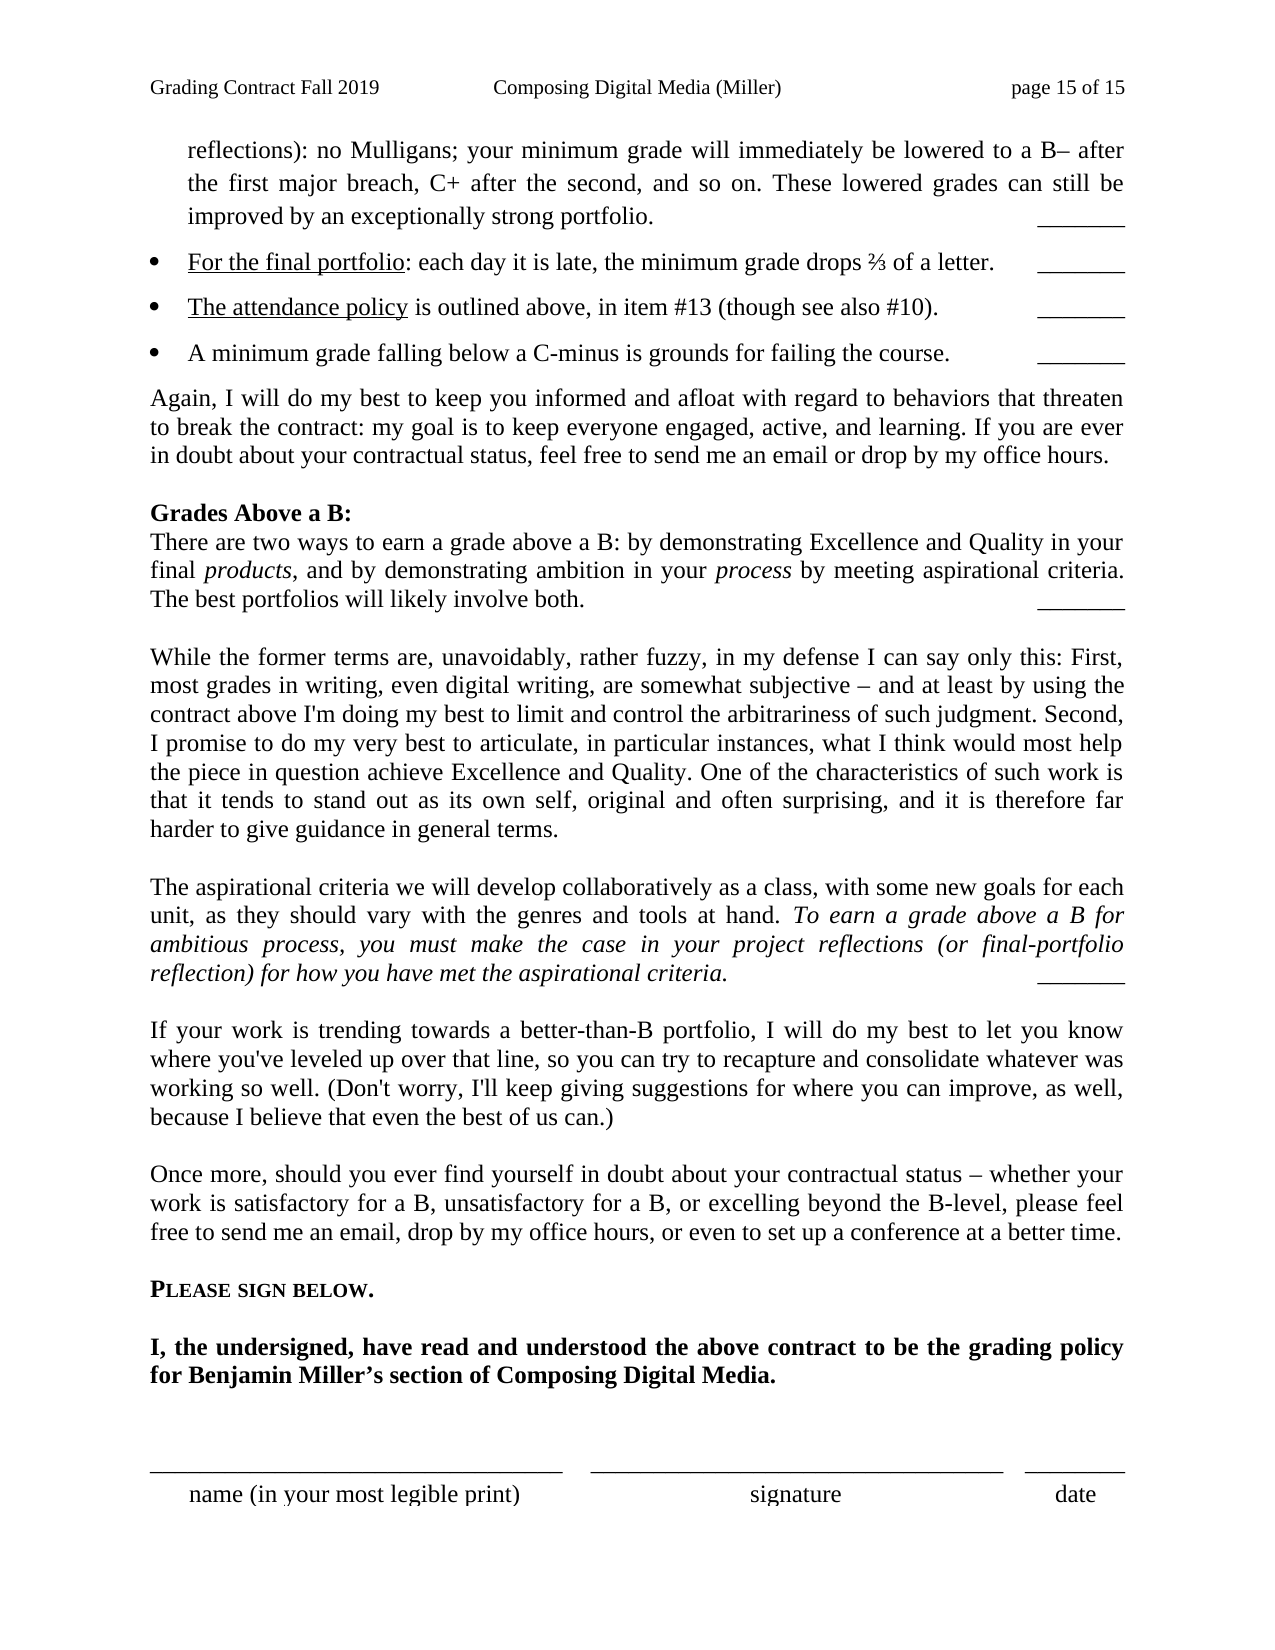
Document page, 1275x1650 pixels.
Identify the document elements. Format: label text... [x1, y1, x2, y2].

text Again, I will do my best to keep you informed and afloat with regard to behaviors that threaten to break the contract: my goal is to keep everyone engaged, active, and learning. If you are ever in doubt about your contractual status, feel free to send me an email or drop by my office hours. [150, 383, 1125, 469]
text Please sign below. [150, 1274, 1125, 1303]
text There are two ways to earn a grade above a B: by demonstrating Excellence and Quality in your final products, and by demonstrating ambition in your process by meeting aspirational criteria. The best portfolios will likely involve both. _______ [150, 527, 1125, 613]
text _________________________________ _________________________________ ________ [150, 1447, 1125, 1476]
text Grades Above a B: [150, 498, 1125, 527]
text While the former terms are, unavoidably, rather fuzzy, in my defense I can say only this: First, most grades in writing, even digital writing, are somewhat subjective – and at least by using the contract above I'm doing my best to limit and control the arbitrariness of such judgment. Second, I promise to do my very best to articulate, in particular instances, what I think would most help the piece in question achieve Excellence and Quality. One of the characteristics of such work is that it tends to stand out as its own self, original and often surprising, and it is therefore far harder to give guidance in general terms. [150, 642, 1125, 843]
text Once more, should you ever find yourself in doubt about your contractual status – whether your work is satisfactory for a B, unsatisfactory for a B, or excelling beyond the B-level, please feel free to send me an email, drop by my office hours, or even to set up a conference at a better time. [150, 1159, 1125, 1246]
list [150, 135, 1125, 230]
list A minimum grade falling below a C-minus is grounds for failing the course. _______ [150, 338, 1125, 366]
text If your work is trending towards a better-than-B portfolio, I will do my best to let you know where you've leveled up over that line, so you can try to recapture and consolidate whatever was working so well. (Don't worry, I'll keep giving suggestions for where you can improve, as well, because I believe that even the best of us can.) [150, 1016, 1125, 1131]
list For the final portfolio: each day it is late, the minimum grade drops ⅔ of a letter. _______ [150, 247, 1125, 275]
list The attendance policy is outlined above, in item #13 (though see also #10). _______ [150, 292, 1125, 321]
text I, the undersigned, have read and understood the above contract to be the grading policy for Benjamin Miller’s section of Composing Digital Media. [150, 1332, 1125, 1389]
text The aspirational criteria we will develop collaboratively as a class, with some new goals for each unit, as they should vary with the genres and tools at hand. To earn a grade above a B for ambitious process, you must make the case in your project reflections (or final-portfolio reflection) for how you have met the aspirational criteria. _______ [150, 872, 1125, 987]
